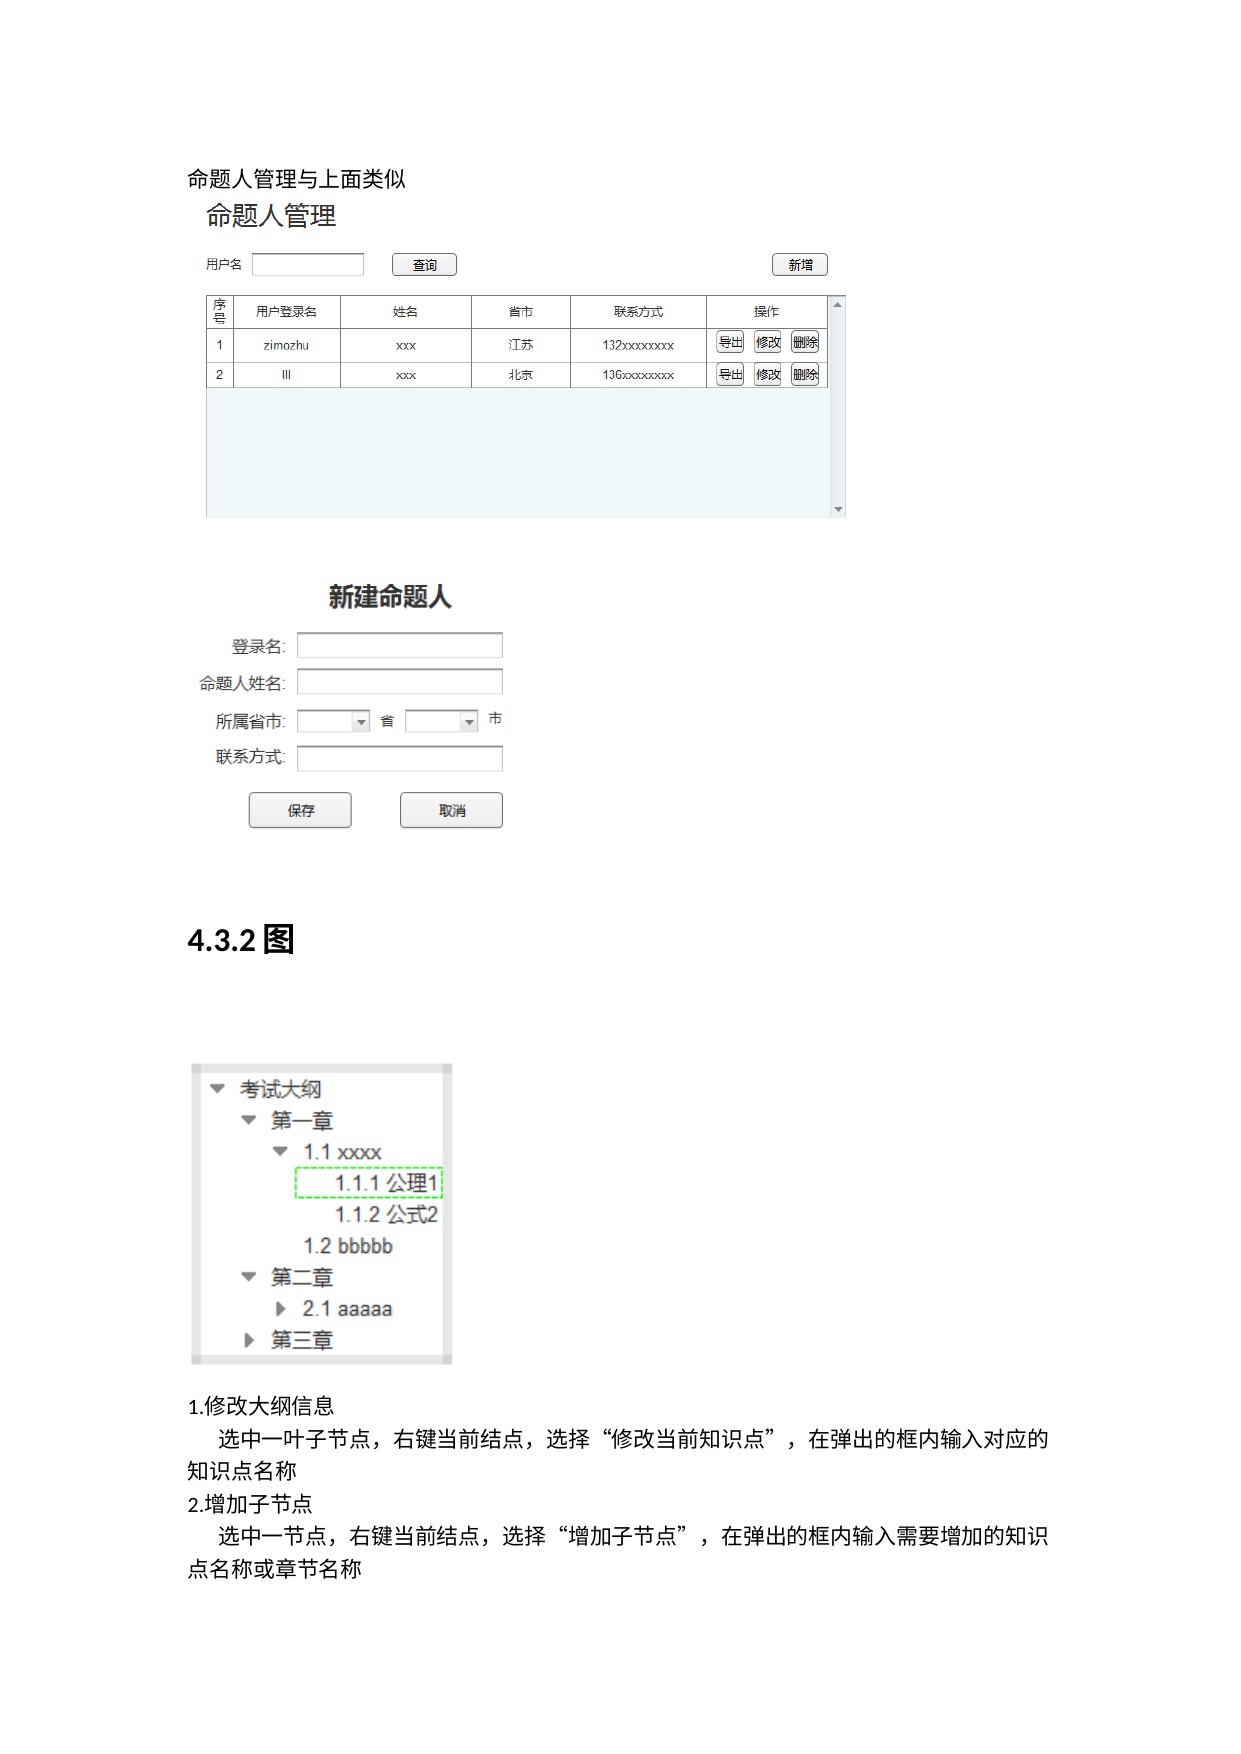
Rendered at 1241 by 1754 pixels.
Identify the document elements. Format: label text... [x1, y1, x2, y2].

text 命题人管理与上面类似 [187, 162, 1053, 194]
text 选中一叶子节点，右键当前结点，选择“修改当前知识点”，在弹出的框内输入对应的知识点名称 [187, 1421, 1053, 1486]
text 选中一节点，右键当前结点，选择“增加子节点”，在弹出的框内输入需要增加的知识点名称或章节名称 [187, 1519, 1053, 1584]
picture [187, 1031, 476, 1382]
picture [187, 552, 539, 856]
text 2.增加子节点 [187, 1486, 1053, 1519]
picture [187, 194, 858, 543]
text 1.修改大纲信息 [187, 1389, 1053, 1421]
subtitle 4.3.2图 [187, 904, 1053, 969]
